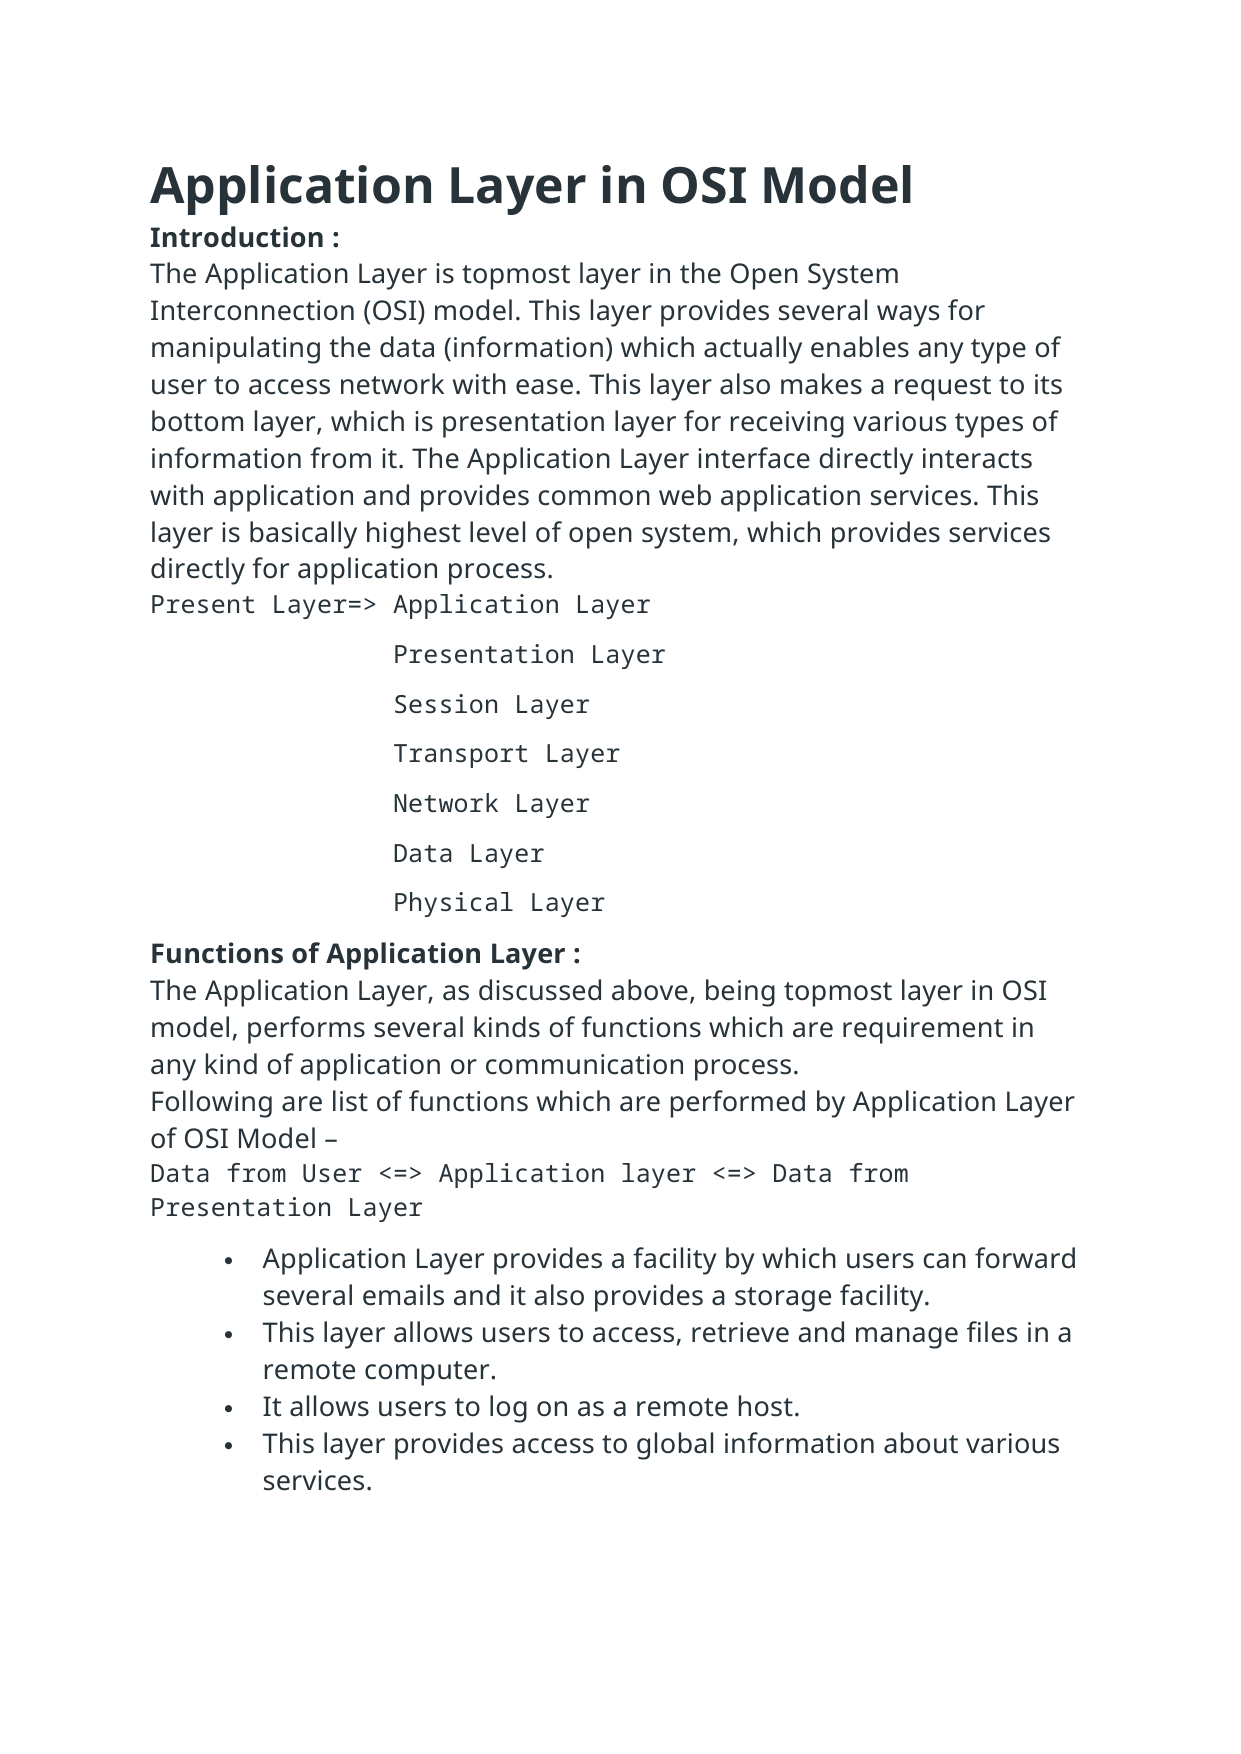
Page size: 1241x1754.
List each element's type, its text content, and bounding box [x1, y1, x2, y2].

list This layer provides access to global information about various services. [225, 1424, 1090, 1498]
text Transport Layer [150, 736, 1090, 770]
text Present Layer=> Application Layer [150, 587, 1090, 621]
text Session Layer [150, 686, 1090, 720]
text Network Layer [150, 786, 1090, 820]
text Introduction : The Application Layer is topmost layer in the Open System Interconnection (OSI) model. This layer provides several ways for manipulating the data (information) which actually enables any type of user to access network with ease. This layer also makes a request to its bottom layer, which is presentation layer for receiving various types of information from it. The Application Layer interface directly interacts with application and provides common web application services. This layer is basically highest level of open system, which provides services directly for application process. [150, 218, 1090, 587]
text Presentation Layer [150, 637, 1090, 671]
text Data Layer [150, 835, 1090, 869]
list This layer allows users to access, retrieve and manage files in a remote computer. [225, 1313, 1090, 1387]
text Data from User <=> Application layer <=> Data from Presentation Layer [150, 1156, 1090, 1224]
text Physical Layer [150, 885, 1090, 919]
text Functions of Application Layer : The Application Layer, as discussed above, being topmost layer in OSI model, performs several kinds of functions which are requirement in any kind of application or communication process. Following are list of functions which are performed by Application Layer of OSI Model – [150, 935, 1090, 1156]
list Application Layer provides a facility by which users can forward several emails and it also provides a storage facility. [225, 1240, 1090, 1313]
list It allows users to log on as a remote host. [225, 1387, 1090, 1424]
subtitle Application Layer in OSI Model [150, 150, 1090, 218]
